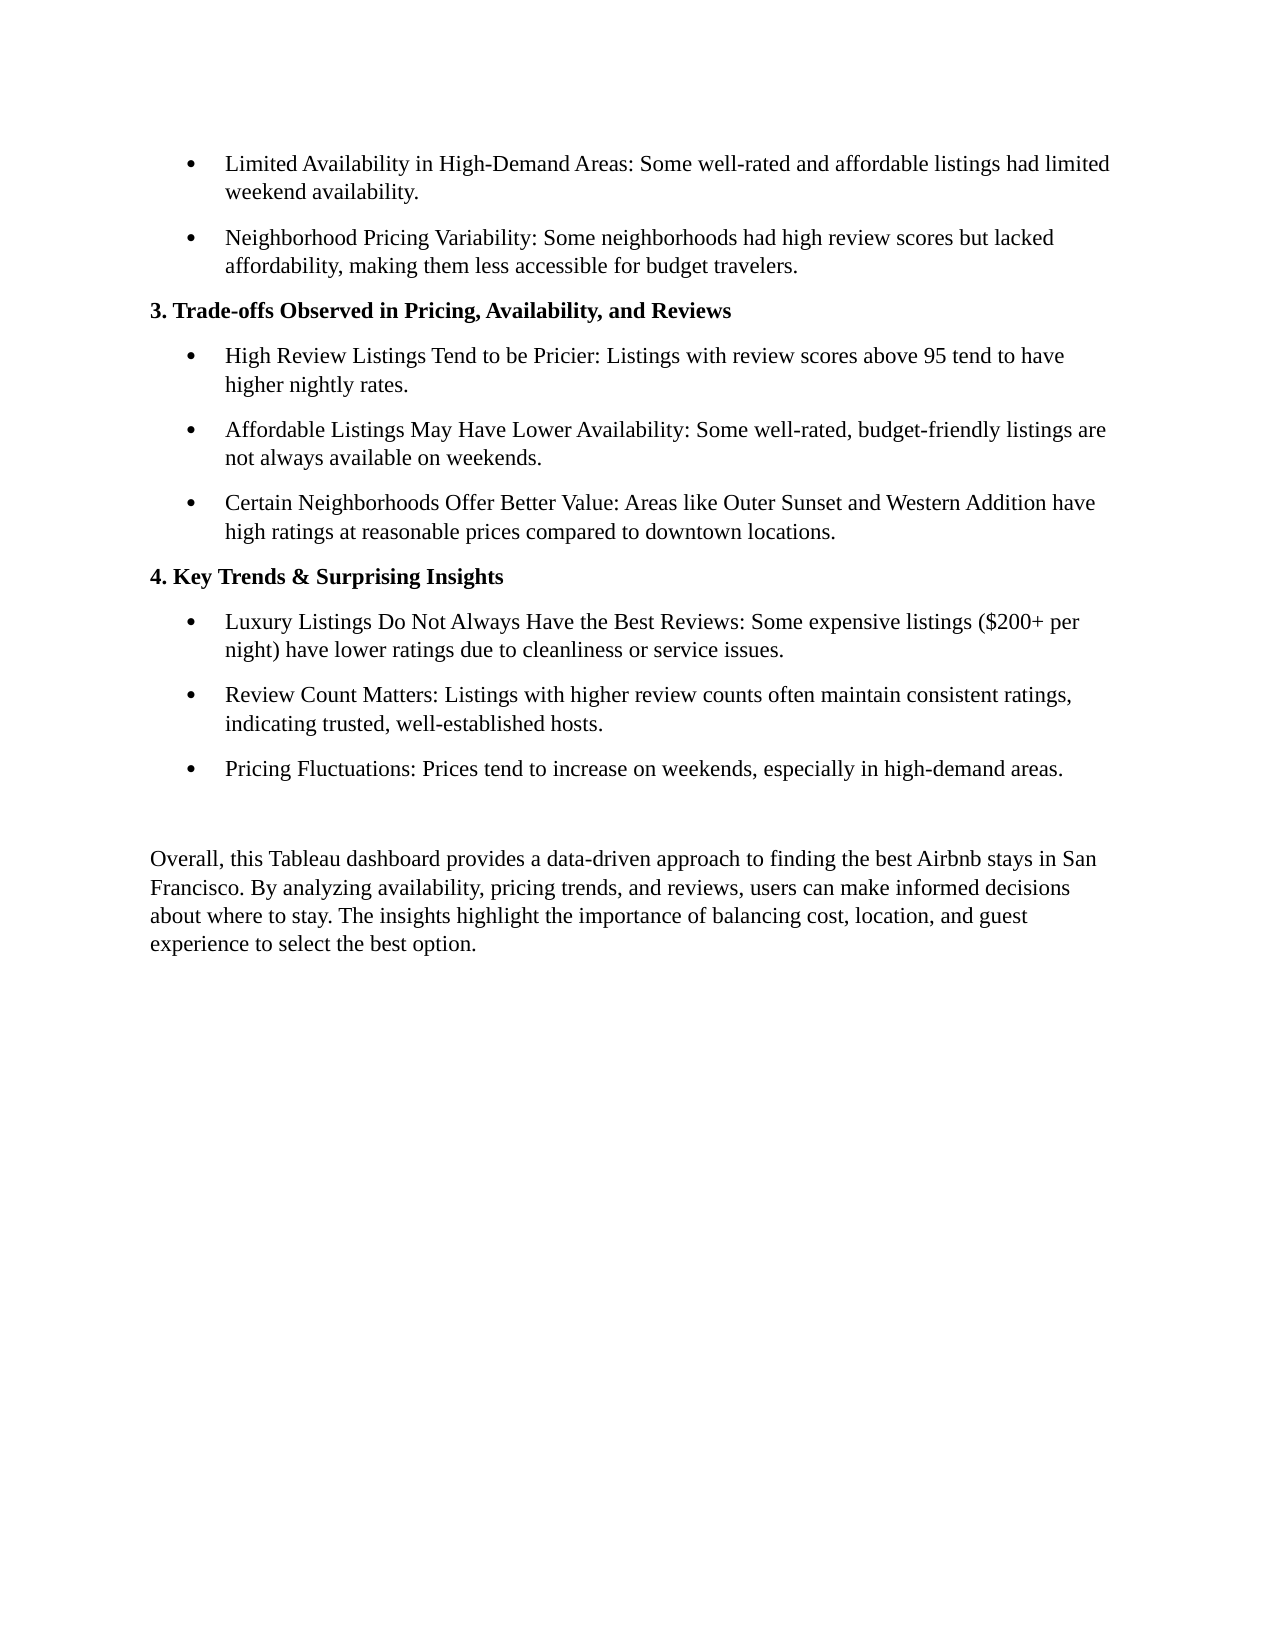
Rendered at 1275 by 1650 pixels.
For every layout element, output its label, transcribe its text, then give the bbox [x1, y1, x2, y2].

list Luxury Listings Do Not Always Have the Best Reviews: Some expensive listings ($200+ per night) have lower ratings due to cleanliness or service issues. [187, 608, 1125, 663]
list Pricing Fluctuations: Prices tend to increase on weekends, especially in high-demand areas. [187, 755, 1125, 781]
list High Review Listings Tend to be Pricier: Listings with review scores above 95 tend to have higher nightly rates. [187, 342, 1125, 397]
text 3. Trade-offs Observed in Pricing, Availability, and Reviews [150, 297, 1125, 323]
list Affordable Listings May Have Lower Availability: Some well-rated, budget-friendly listings are not always available on weekends. [187, 416, 1125, 471]
list Limited Availability in High-Demand Areas: Some well-rated and affordable listings had limited weekend availability. [187, 150, 1125, 205]
text Overall, this Tableau dashboard provides a data-driven approach to finding the best Airbnb stays in San Francisco. By analyzing availability, pricing trends, and reviews, users can make informed decisions about where to stay. The insights highlight the importance of balancing cost, location, and guest experience to select the best option. [150, 845, 1125, 957]
list Certain Neighborhoods Offer Better Value: Areas like Outer Sunset and Western Addition have high ratings at reasonable prices compared to downtown locations. [187, 489, 1125, 544]
text 4. Key Trends & Surprising Insights [150, 563, 1125, 589]
list Review Count Matters: Listings with higher review counts often maintain consistent ratings, indicating trusted, well-established hosts. [187, 681, 1125, 736]
list Neighborhood Pricing Variability: Some neighborhoods had high review scores but lacked affordability, making them less accessible for budget travelers. [187, 223, 1125, 278]
